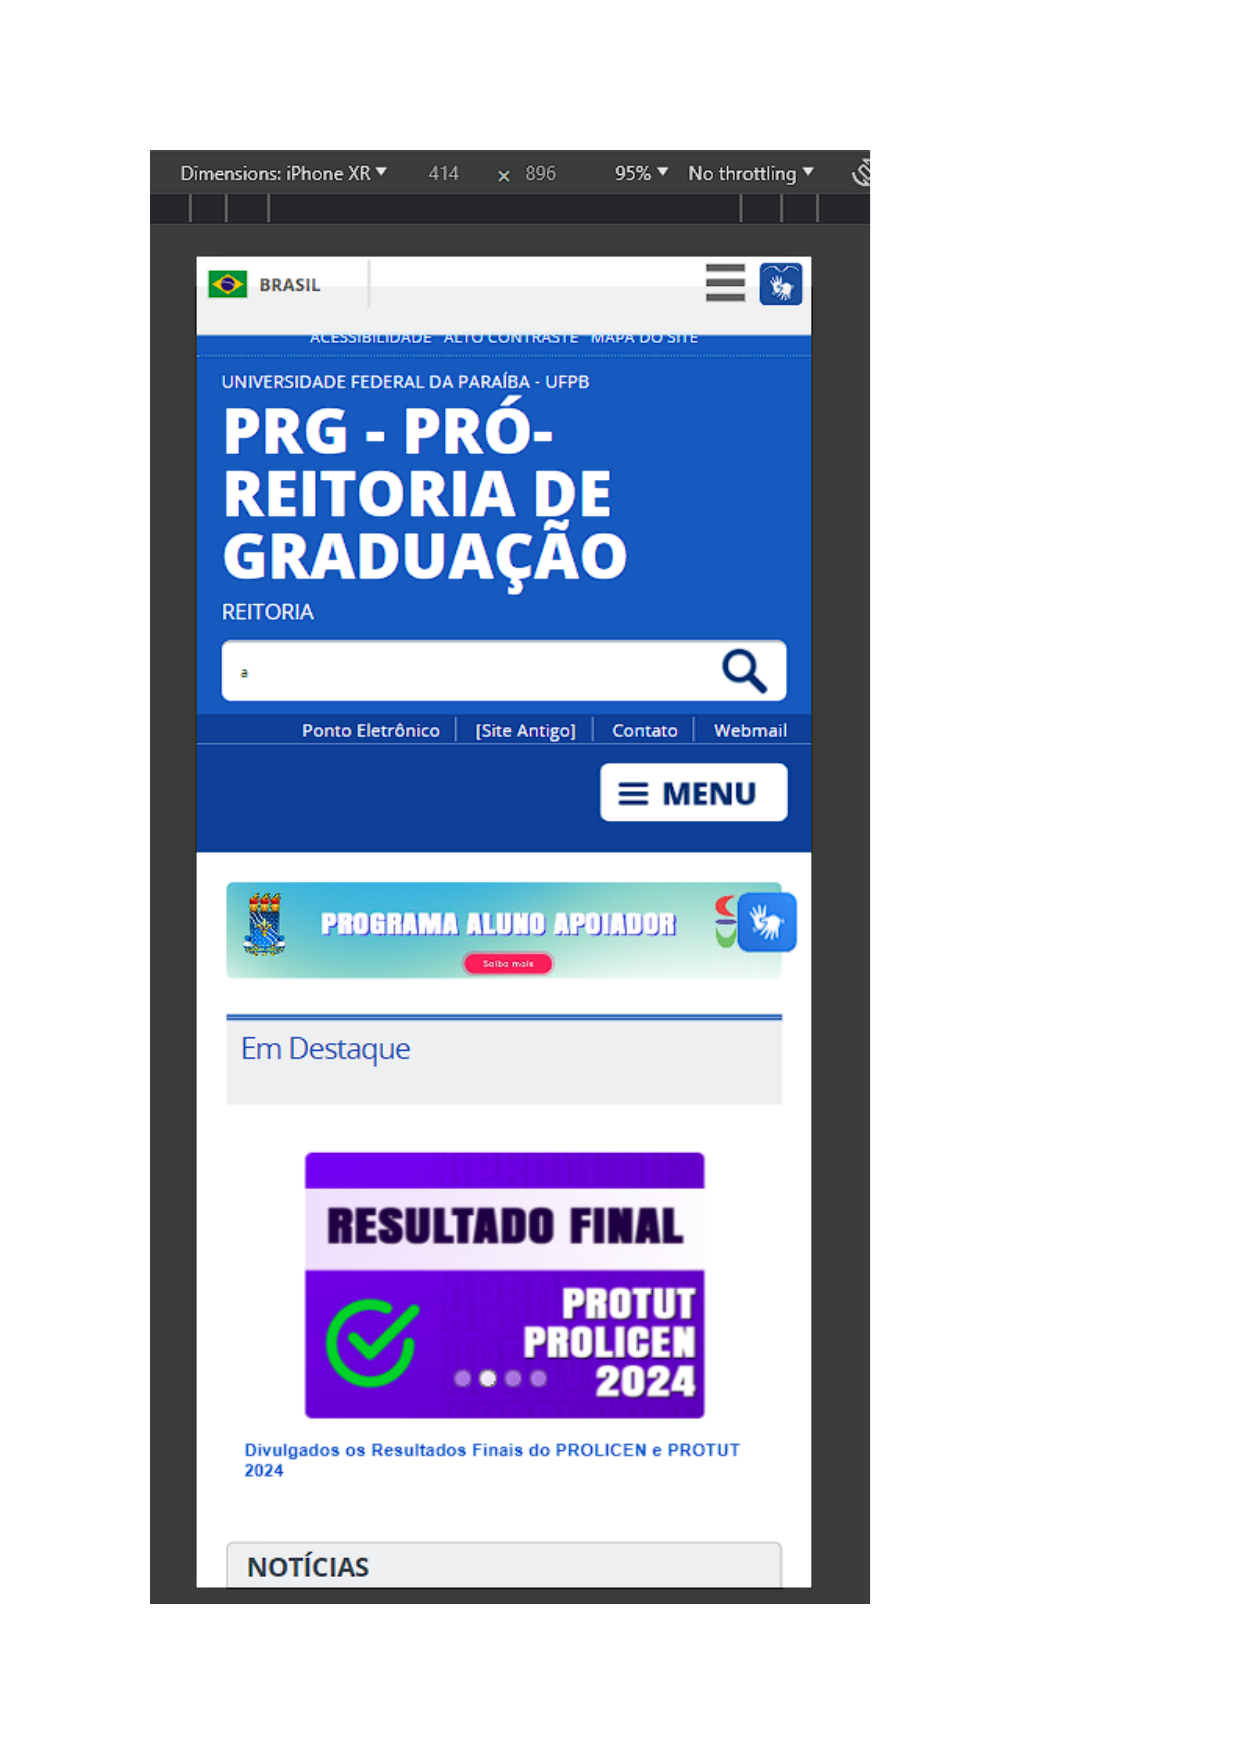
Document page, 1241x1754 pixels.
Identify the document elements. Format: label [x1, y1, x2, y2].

picture [150, 150, 871, 1604]
